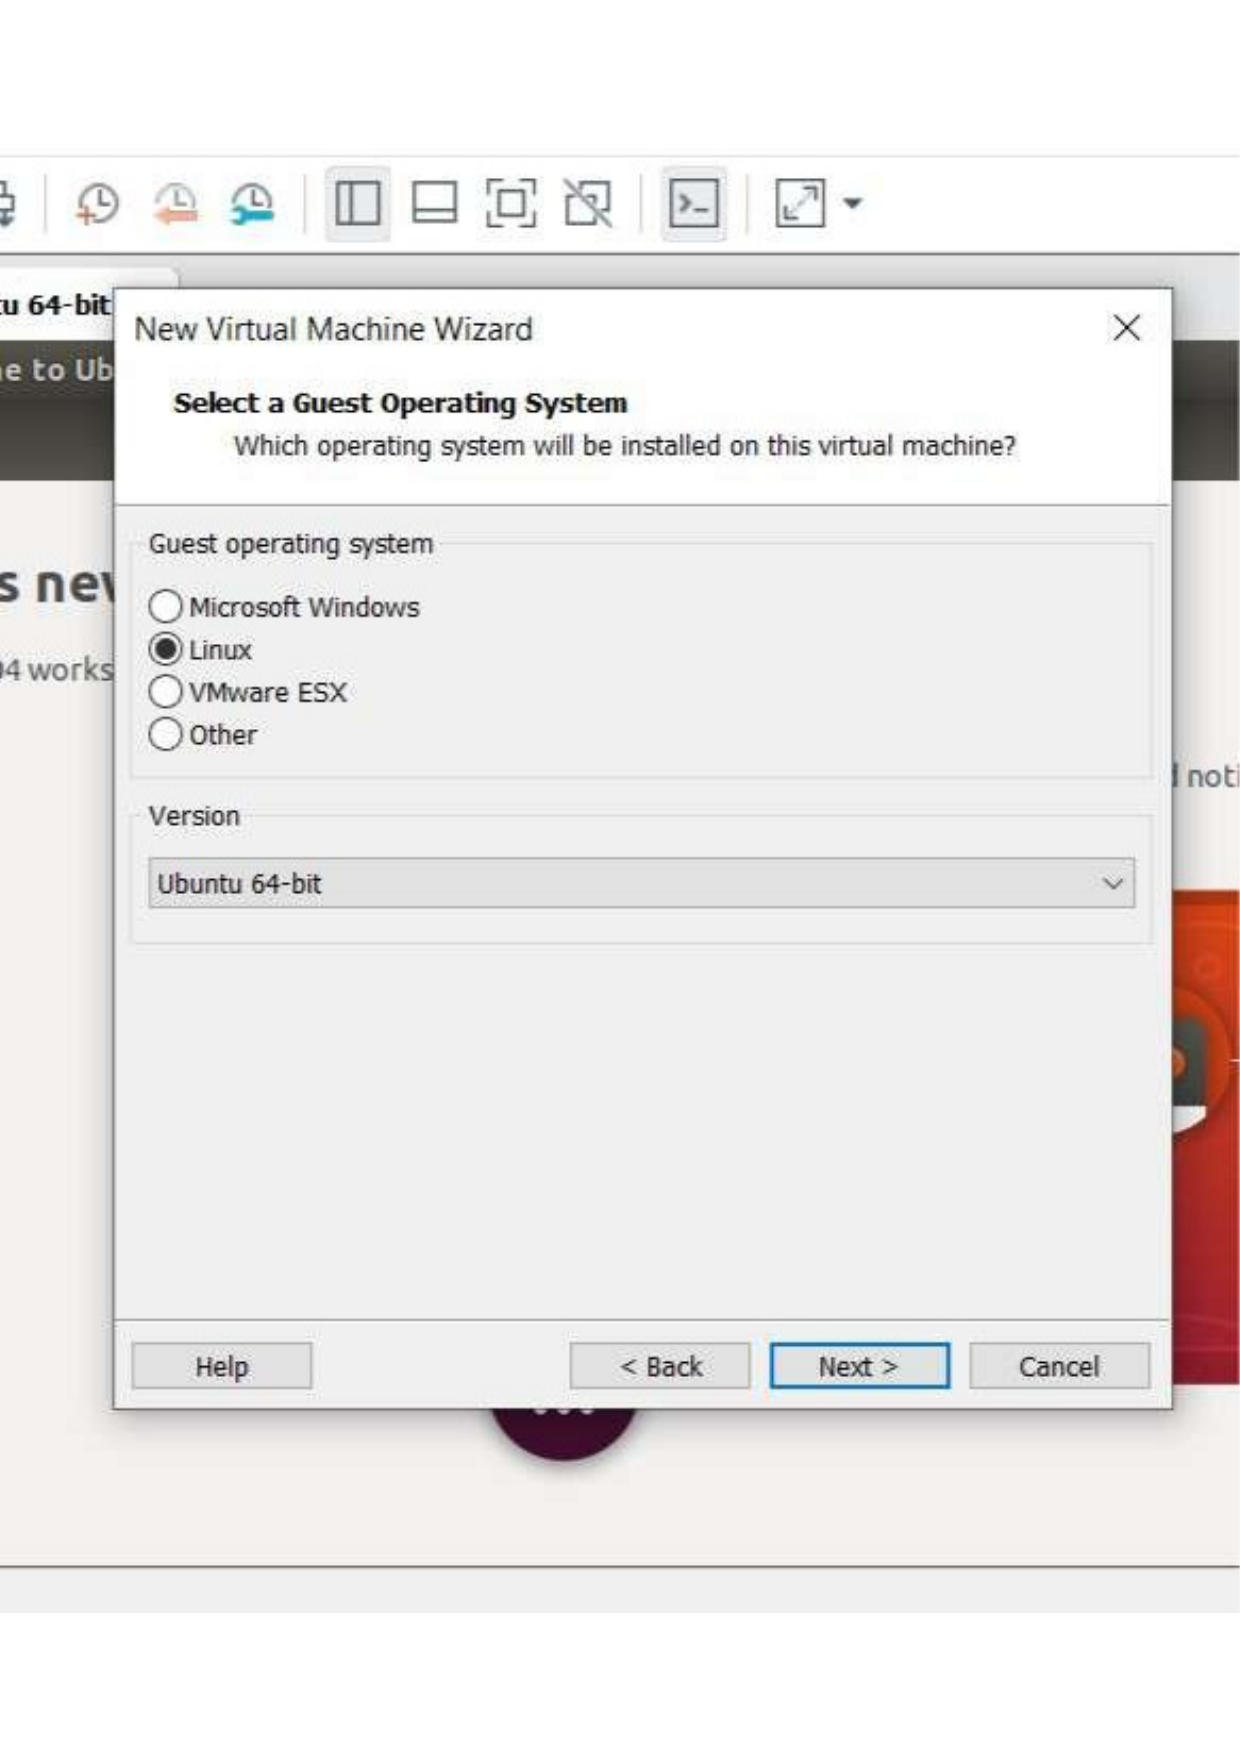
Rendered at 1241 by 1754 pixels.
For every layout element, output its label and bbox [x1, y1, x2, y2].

picture [0, 143, 1240, 1613]
